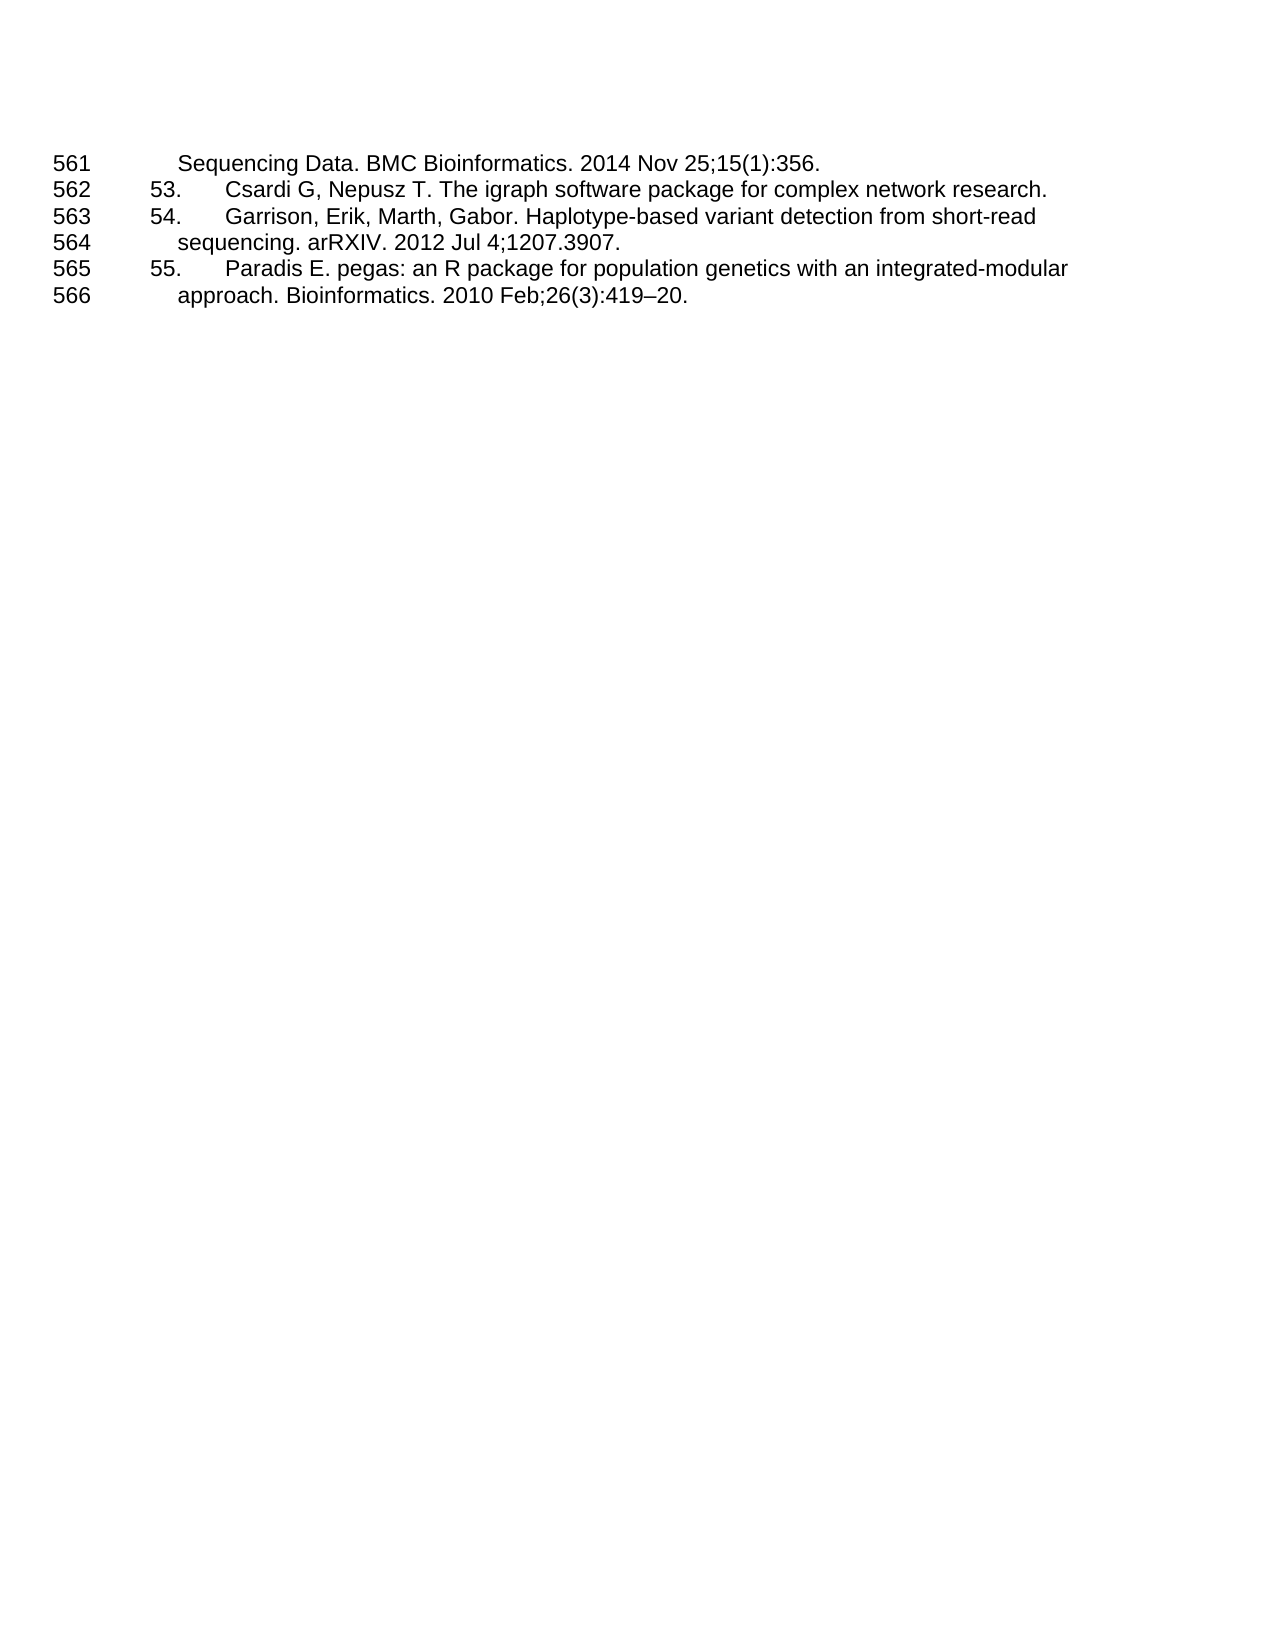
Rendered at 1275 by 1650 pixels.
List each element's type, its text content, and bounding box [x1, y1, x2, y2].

text 53. Csardi G, Nepusz T. The igraph software package for complex network research. [150, 176, 1125, 203]
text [150, 150, 1125, 176]
text 55. Paradis E. pegas: an R package for population genetics with an integrated-modular approach. Bioinformatics. 2010 Feb;26(3):419–20. [150, 255, 1125, 308]
text 54. Garrison, Erik, Marth, Gabor. Haplotype-based variant detection from short-read sequencing. arRXIV. 2012 Jul 4;1207.3907. [150, 203, 1125, 255]
